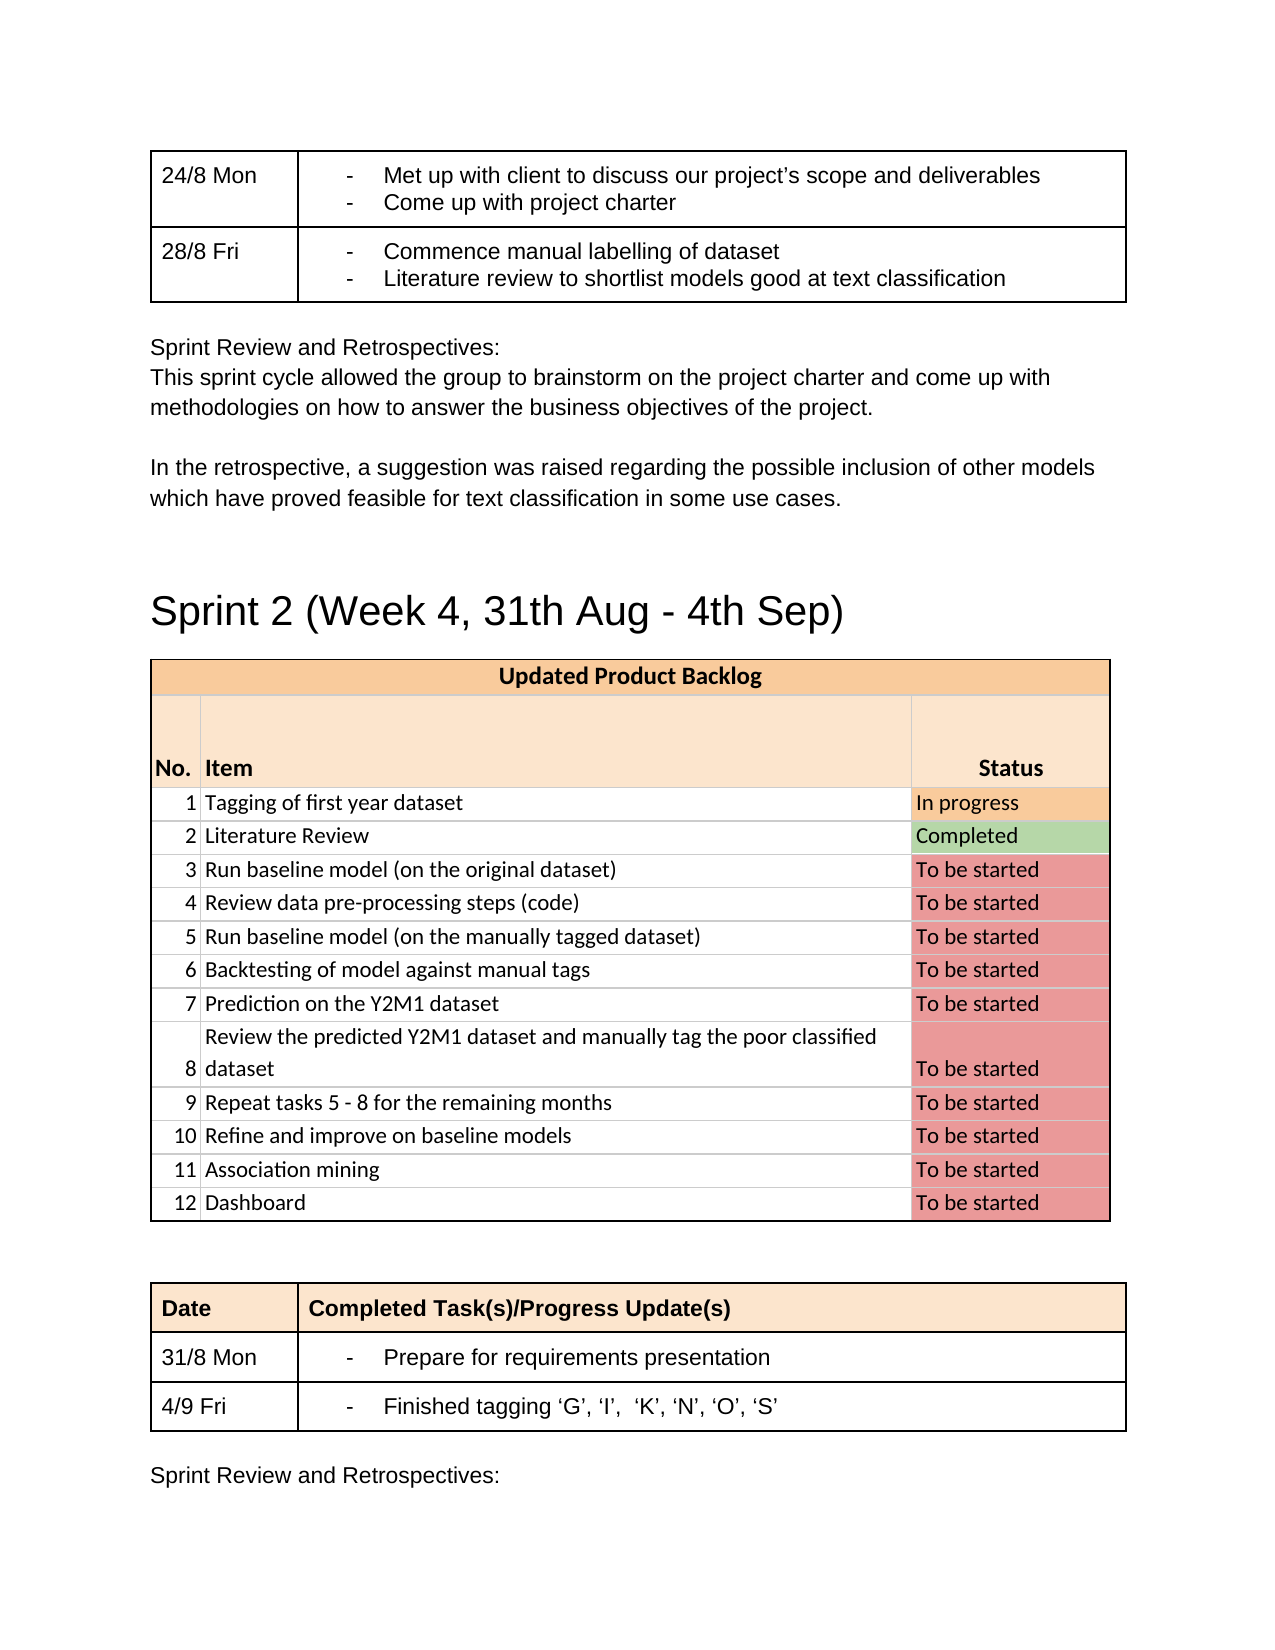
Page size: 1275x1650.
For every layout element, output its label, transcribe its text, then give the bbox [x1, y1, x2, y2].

table_cell To be started [912, 989, 1109, 1021]
table_cell 2 [152, 822, 200, 853]
table_cell No. [152, 696, 200, 787]
table_cell To be started [912, 955, 1109, 987]
table_header Date [152, 1284, 297, 1331]
table_cell Repeat tasks 5 - 8 for the remaining months [201, 1088, 911, 1120]
table_cell To be started [912, 1121, 1109, 1153]
table_cell To be started [912, 1088, 1109, 1120]
table_cell Status [912, 696, 1109, 787]
text In the retrospective, a suggestion was raised regarding the possible inclusion of other models which have proved feasible for text classification in some use cases. [150, 454, 1125, 511]
table_header Completed Task(s)/Progress Update(s) [299, 1284, 1125, 1331]
table_cell Prediction on the Y2M1 dataset [201, 989, 911, 1021]
text Sprint Review and Retrospectives: [150, 333, 1125, 360]
table_cell Association mining [201, 1155, 911, 1187]
table_cell To be started [912, 855, 1109, 887]
table_cell Run baseline model (on the original dataset) [201, 855, 911, 887]
table_cell Review data pre-processing steps (code) [201, 888, 911, 920]
table_cell 1 [152, 788, 200, 820]
table_cell To be started [912, 1155, 1109, 1187]
table_cell 24/8 Mon [152, 152, 297, 226]
table_cell 10 [152, 1121, 200, 1153]
table_cell Refine and improve on baseline models [201, 1121, 911, 1153]
table_cell To be started [912, 888, 1109, 920]
table_cell Finished tagging ‘G’, ‘I’, ‘K’, ‘N’, ‘O’, ‘S’ [299, 1383, 1125, 1430]
table_cell Completed [912, 822, 1109, 853]
table_cell To be started [912, 1188, 1109, 1220]
table_cell Run baseline model (on the manually tagged dataset) [201, 922, 911, 954]
text Sprint Review and Retrospectives: [150, 1462, 1125, 1488]
table_cell 6 [152, 955, 200, 987]
table_cell 12 [152, 1188, 200, 1220]
table_cell 28/8 Fri [152, 228, 297, 301]
table_cell 4 [152, 888, 200, 920]
table_cell Commence manual labelling of dataset Literature review to shortlist models good at text classification [299, 228, 1125, 301]
table_cell Review the predicted Y2M1 dataset and manually tag the poor classified dataset [201, 1022, 911, 1086]
table_cell 9 [152, 1088, 200, 1120]
table_cell 5 [152, 922, 200, 954]
subtitle Sprint 2 (Week 4, 31th Aug - 4th Sep) [150, 587, 1125, 634]
table_cell 8 [152, 1022, 200, 1086]
text This sprint cycle allowed the group to brainstorm on the project charter and come up with methodologies on how to answer the business objectives of the project. [150, 364, 1125, 420]
table_cell 11 [152, 1155, 200, 1187]
table_cell Dashboard [201, 1188, 911, 1220]
table_cell Literature Review [201, 822, 911, 853]
table_cell To be started [912, 922, 1109, 954]
table_cell Prepare for requirements presentation [299, 1333, 1125, 1381]
table_cell Item [201, 696, 911, 787]
table_cell Met up with client to discuss our project’s scope and deliverables Come up with project charter [299, 152, 1125, 226]
table_cell 3 [152, 855, 200, 887]
table_cell Backtesting of model against manual tags [201, 955, 911, 987]
table_header Updated Product Backlog [152, 660, 1109, 694]
table_cell In progress [912, 788, 1109, 820]
table_cell 31/8 Mon [152, 1333, 297, 1381]
table_cell 7 [152, 989, 200, 1021]
table_cell To be started [912, 1022, 1109, 1086]
table_cell 4/9 Fri [152, 1383, 297, 1430]
table_cell Tagging of first year dataset [201, 788, 911, 820]
